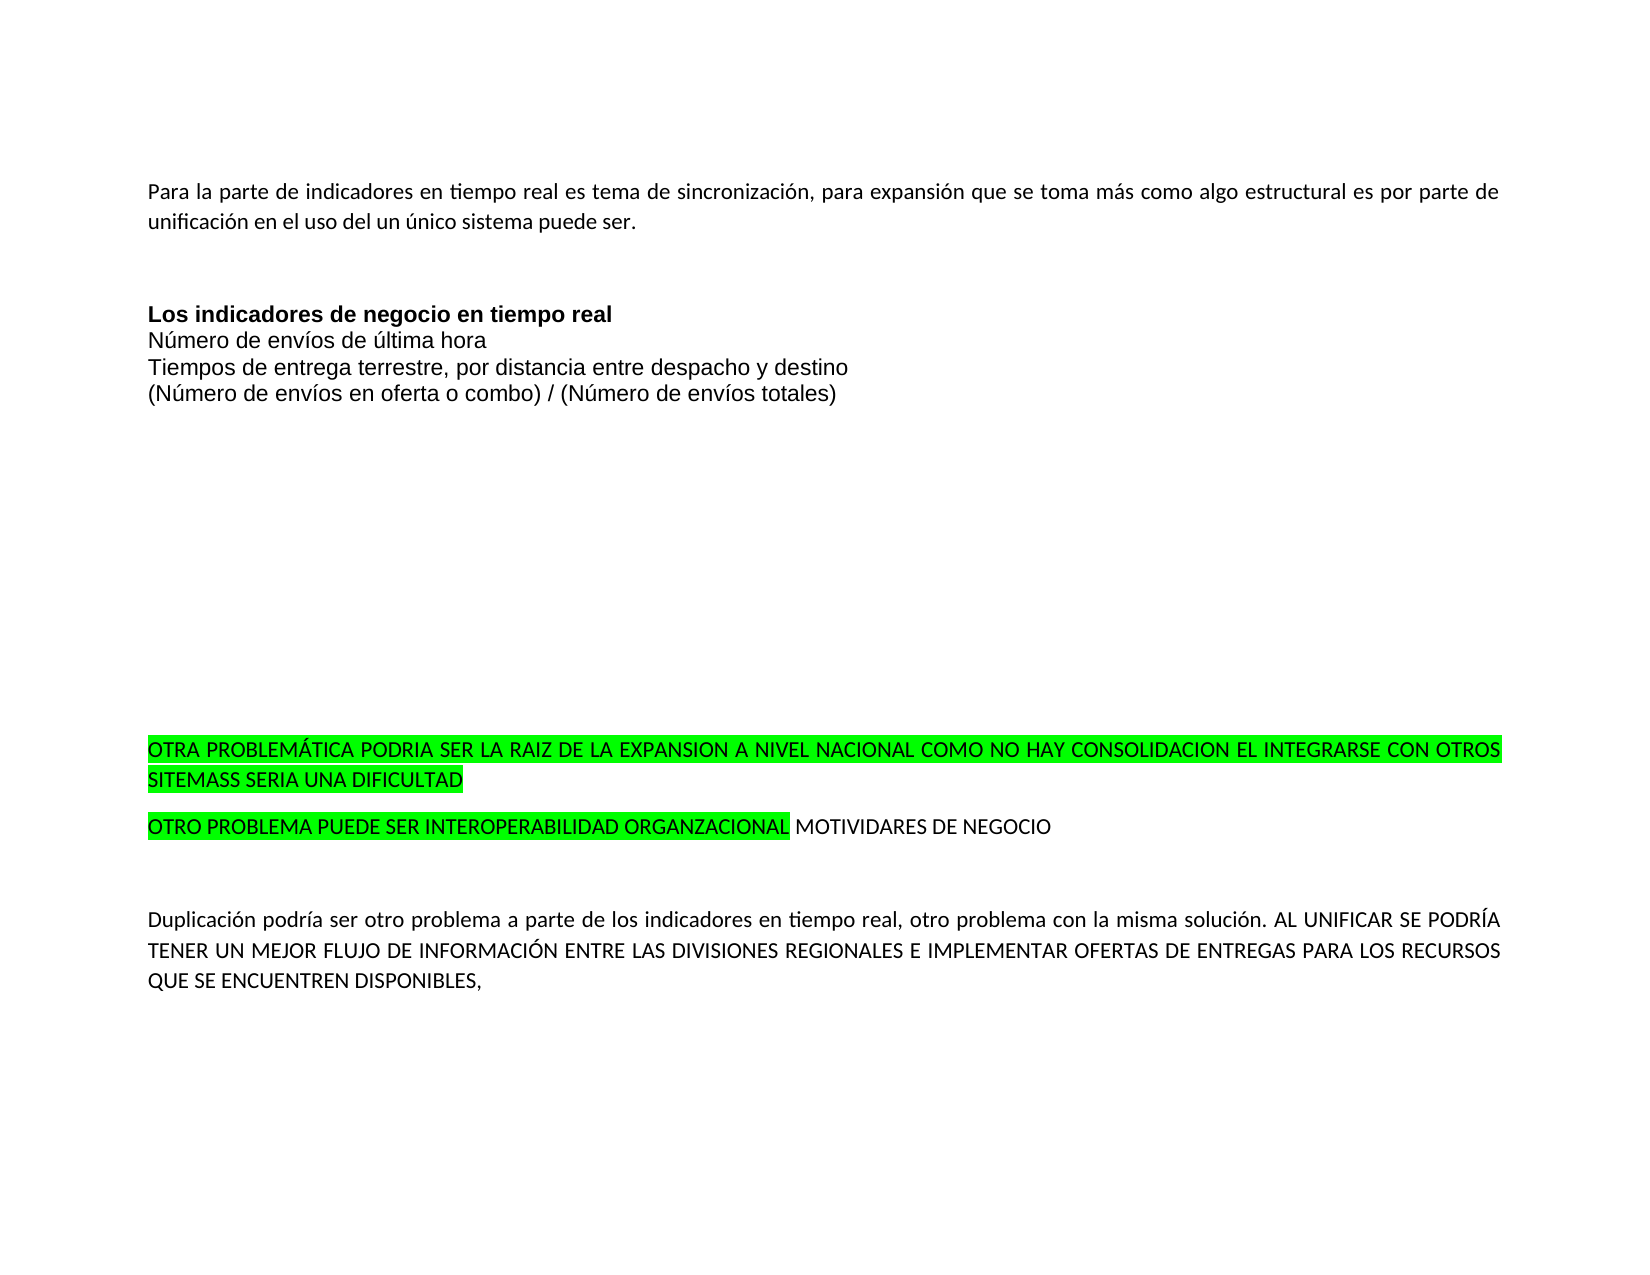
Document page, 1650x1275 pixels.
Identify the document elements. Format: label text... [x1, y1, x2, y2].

text OTRA PROBLEMÁTICA PODRIA SER LA RAIZ DE LA EXPANSION A NIVEL NACIONAL COMO NO HAY CONSOLIDACION EL INTEGRARSE CON OTROS SITEMASS SERIA UNA DIFICULTAD [148, 763, 1502, 793]
text Número de envíos de última hora [148, 327, 1502, 354]
text Para la parte de indicadores en tiempo real es tema de sincronización, para expansión que se toma más como algo estructural es por parte de unificación en el uso del un único sistema puede ser. [148, 177, 1502, 235]
text Duplicación podría ser otro problema a parte de los indicadores en tiempo real, otro problema con la misma solución. AL UNIFICAR SE PODRÍA TENER UN MEJOR FLUJO DE INFORMACIÓN ENTRE LAS DIVISIONES REGIONALES E IMPLEMENTAR OFERTAS DE ENTREGAS PARA LOS RECURSOS QUE SE ENCUENTREN DISPONIBLES, [148, 906, 1502, 994]
text (Número de envíos en oferta o combo) / (Número de envíos totales) [148, 380, 1502, 407]
text Los indicadores de negocio en tiempo real [148, 301, 1502, 327]
text OTRO PROBLEMA PUEDE SER INTEROPERABILIDAD ORGANZACIONAL MOTIVIDARES DE NEGOCIO [790, 812, 1502, 840]
text Tiempos de entrega terrestre, por distancia entre despacho y destino [148, 354, 1502, 380]
